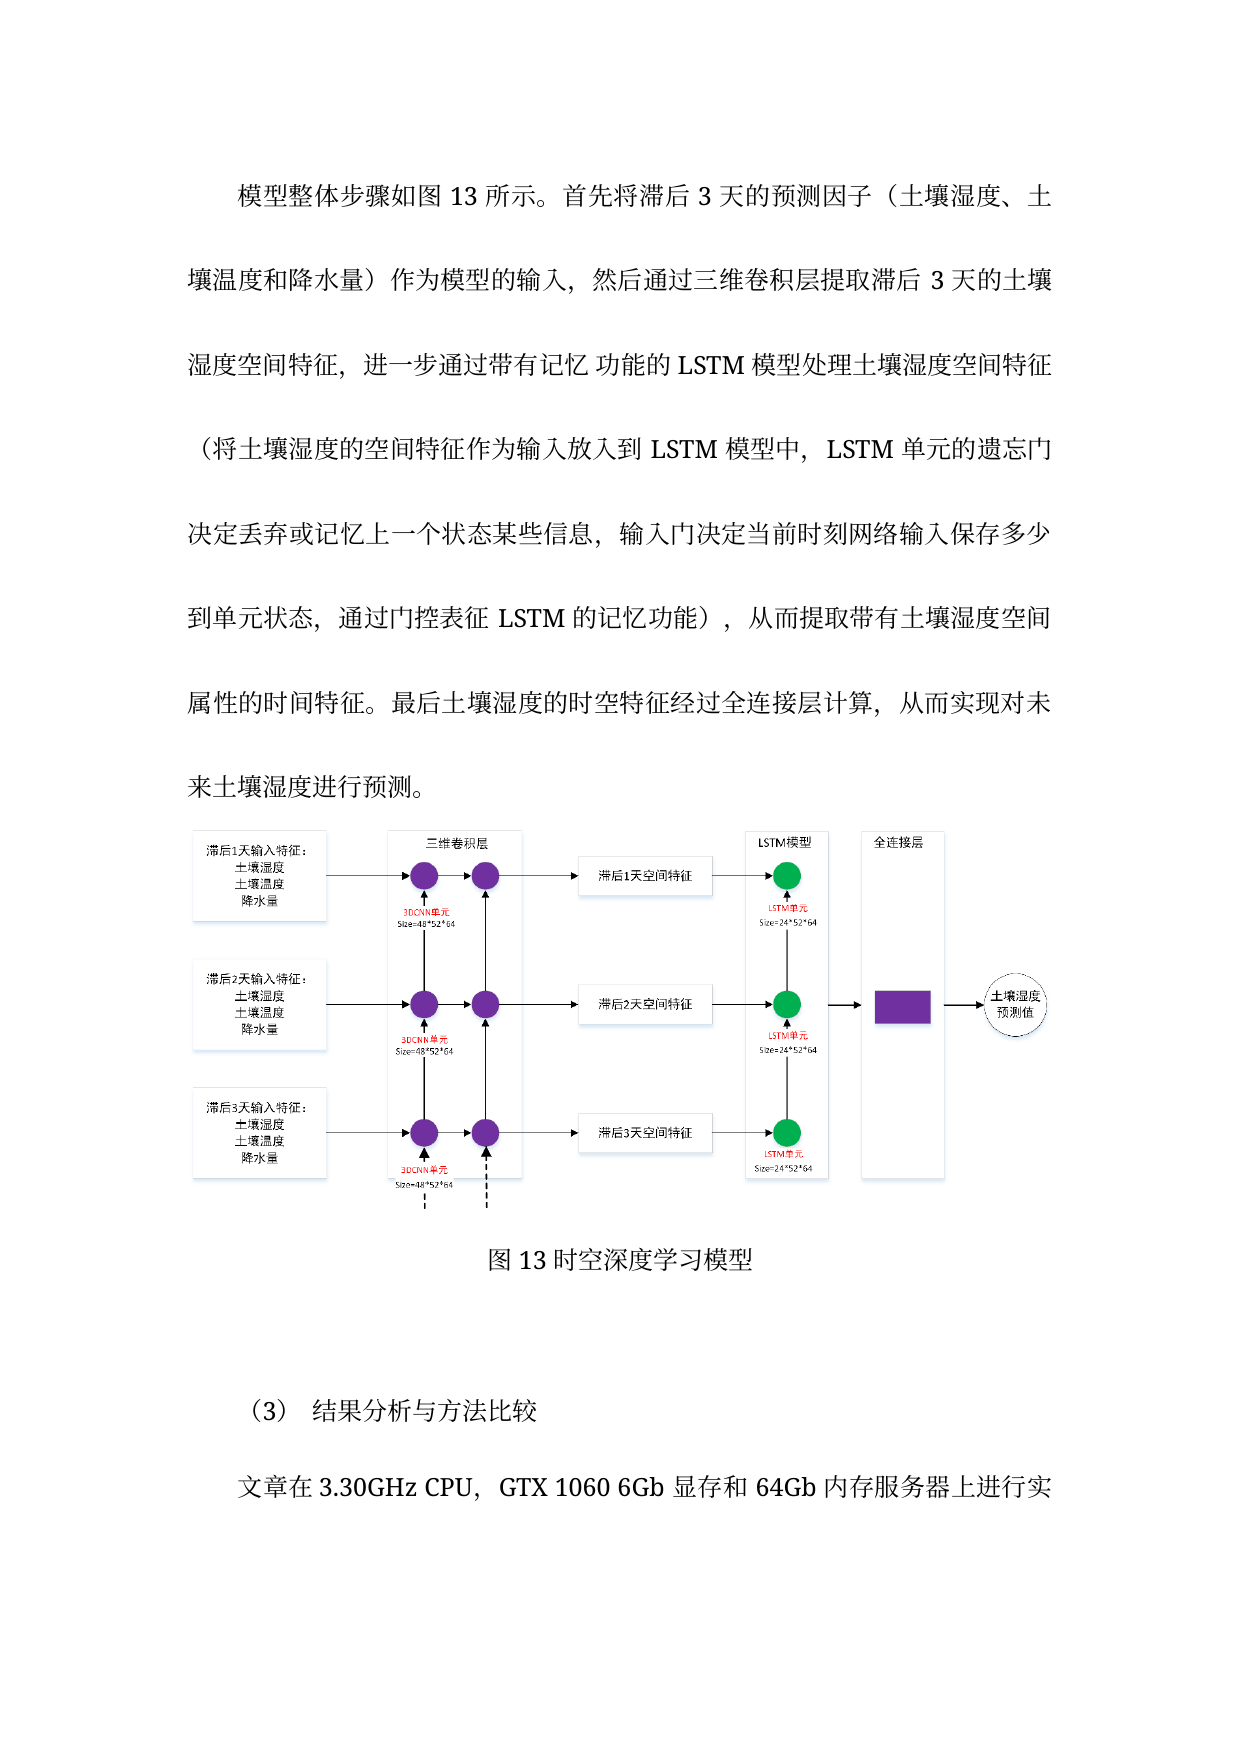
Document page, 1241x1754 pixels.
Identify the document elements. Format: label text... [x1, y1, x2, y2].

list 结果分析与方法比较 [237, 1377, 1053, 1442]
text 图 13 时空深度学习模型 [187, 1227, 1053, 1292]
picture [187, 829, 1053, 1209]
text 模型整体步骤如图 13 所示。首先将滞后 3 天的预测因子（土壤湿度、土壤温度和降水量）作为模型的输入，然后通过三维卷积层提取滞后 3 天的土壤湿度空间特征，进一步通过带有记忆 功能的 LSTM 模型处理土壤湿度空间特征（将土壤湿度的空间特征作为输入放入到 LSTM 模型中，LSTM 单元的遗忘门决定丢弃或记忆上一个状态某些信息，输入门决定当前时刻网络输入保存多少到单元状态，通过门控表征 LSTM 的记忆功能），从而提取带有土壤湿度空间属性的时间特征。最后土壤湿度的时空特征经过全连接层计算，从而实现对未来土壤湿度进行预测。 [187, 162, 1053, 818]
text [187, 1453, 1053, 1518]
